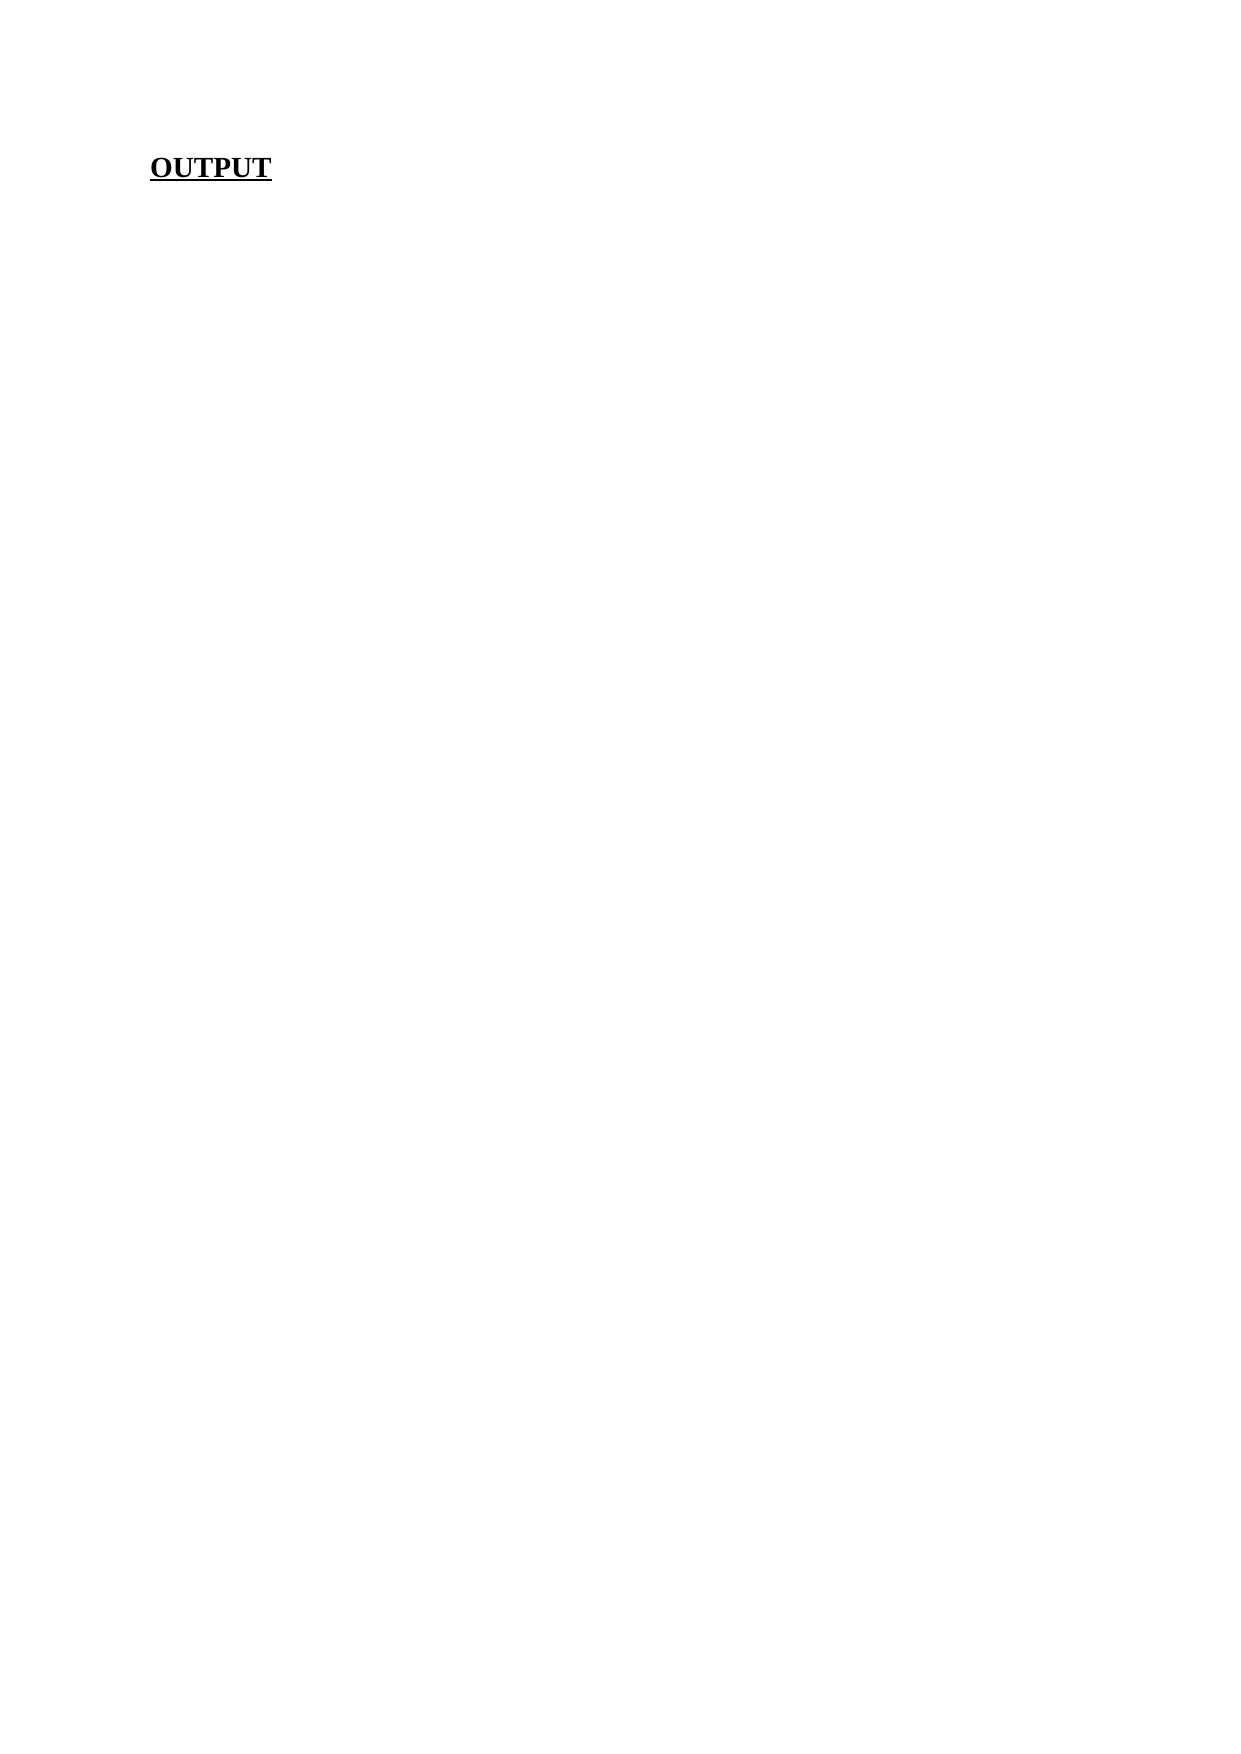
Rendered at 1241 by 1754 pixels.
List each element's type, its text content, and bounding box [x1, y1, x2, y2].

text OUTPUT [150, 150, 1090, 183]
